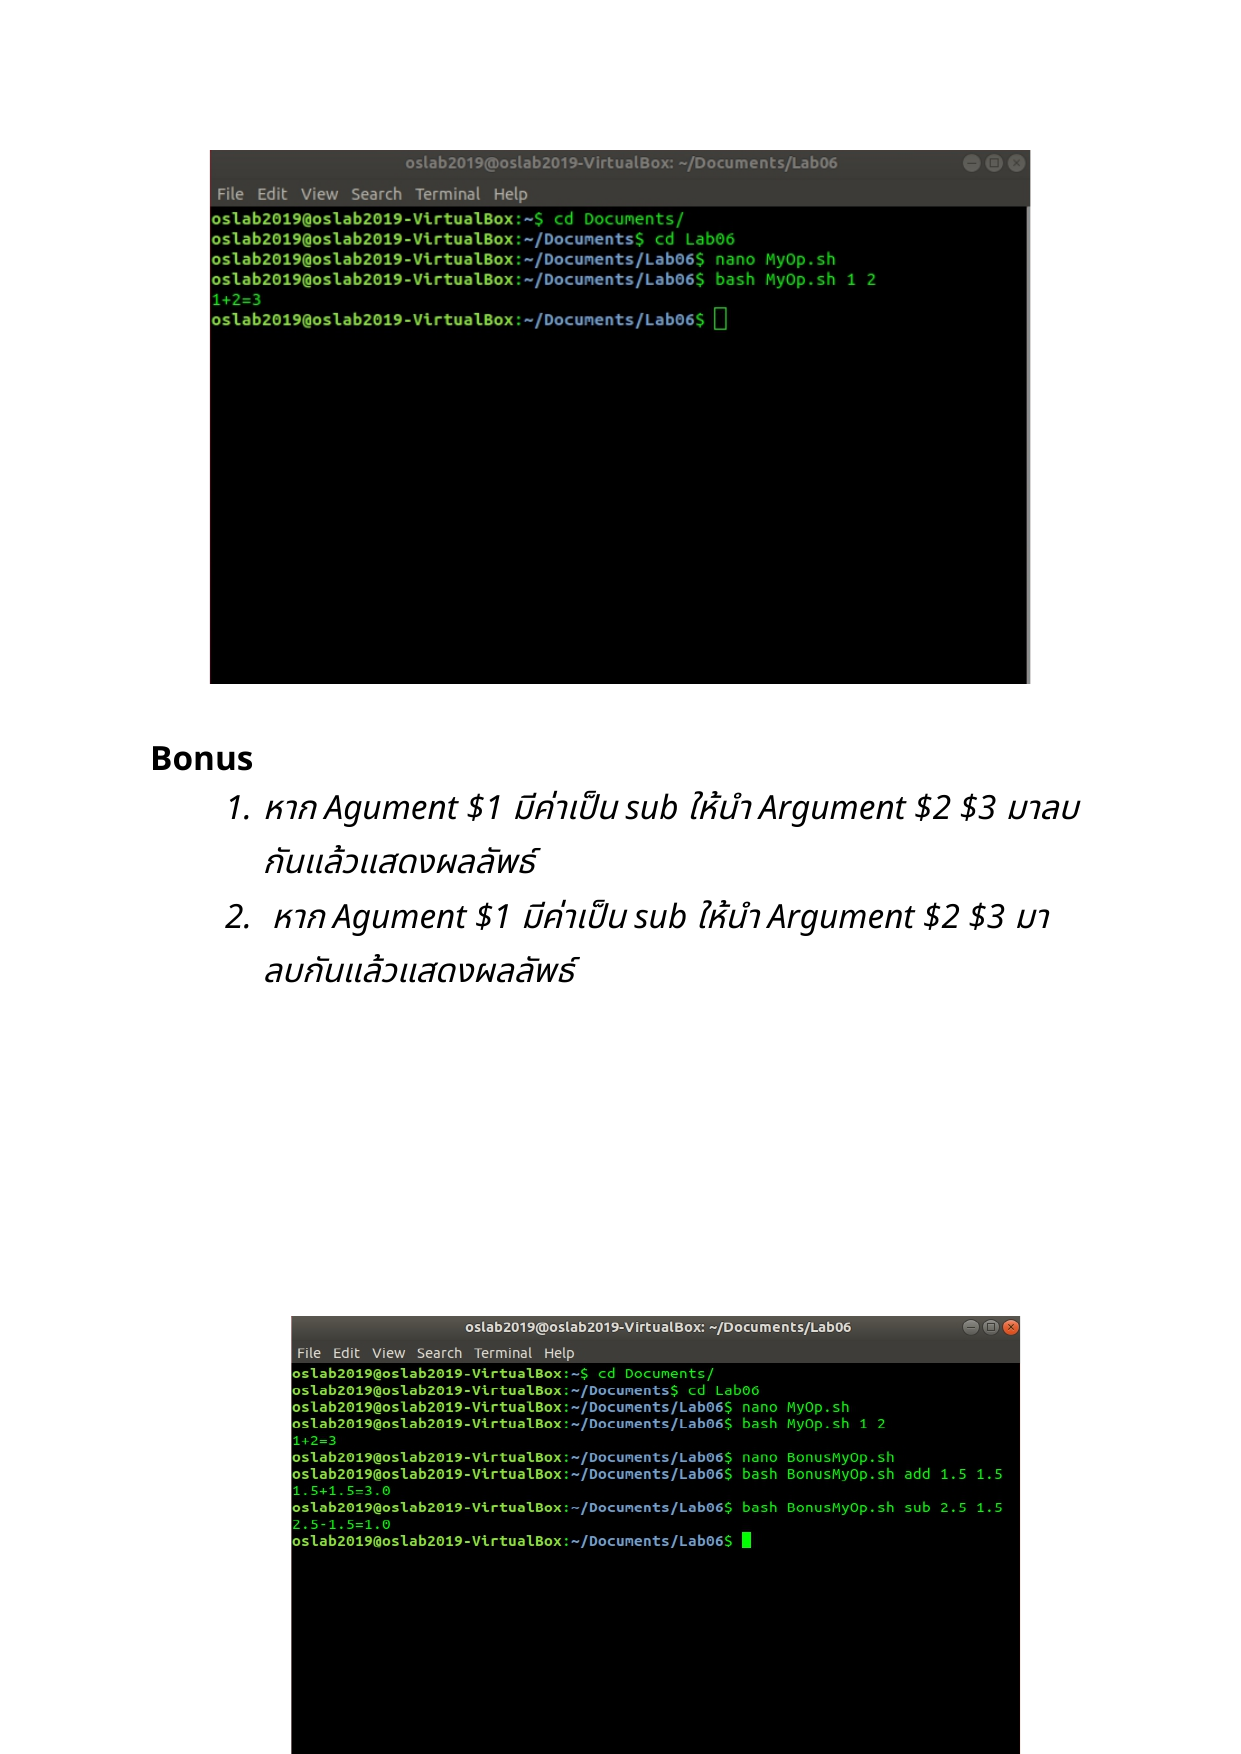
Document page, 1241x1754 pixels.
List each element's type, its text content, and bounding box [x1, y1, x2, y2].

picture [291, 1316, 1021, 1754]
list หาก Agument $1 มีค่าเป็น sub ให้นำ Argument $2 $3 มาลบกันแล้วแสดงผลลัพธ์ [225, 893, 1090, 998]
picture [209, 150, 1031, 684]
list หาก Agument $1 มีค่าเป็น sub ให้นำ Argument $2 $3 มาลบกันแล้วแสดงผลลัพธ์ [225, 784, 1090, 889]
text Bonus [150, 735, 1090, 780]
